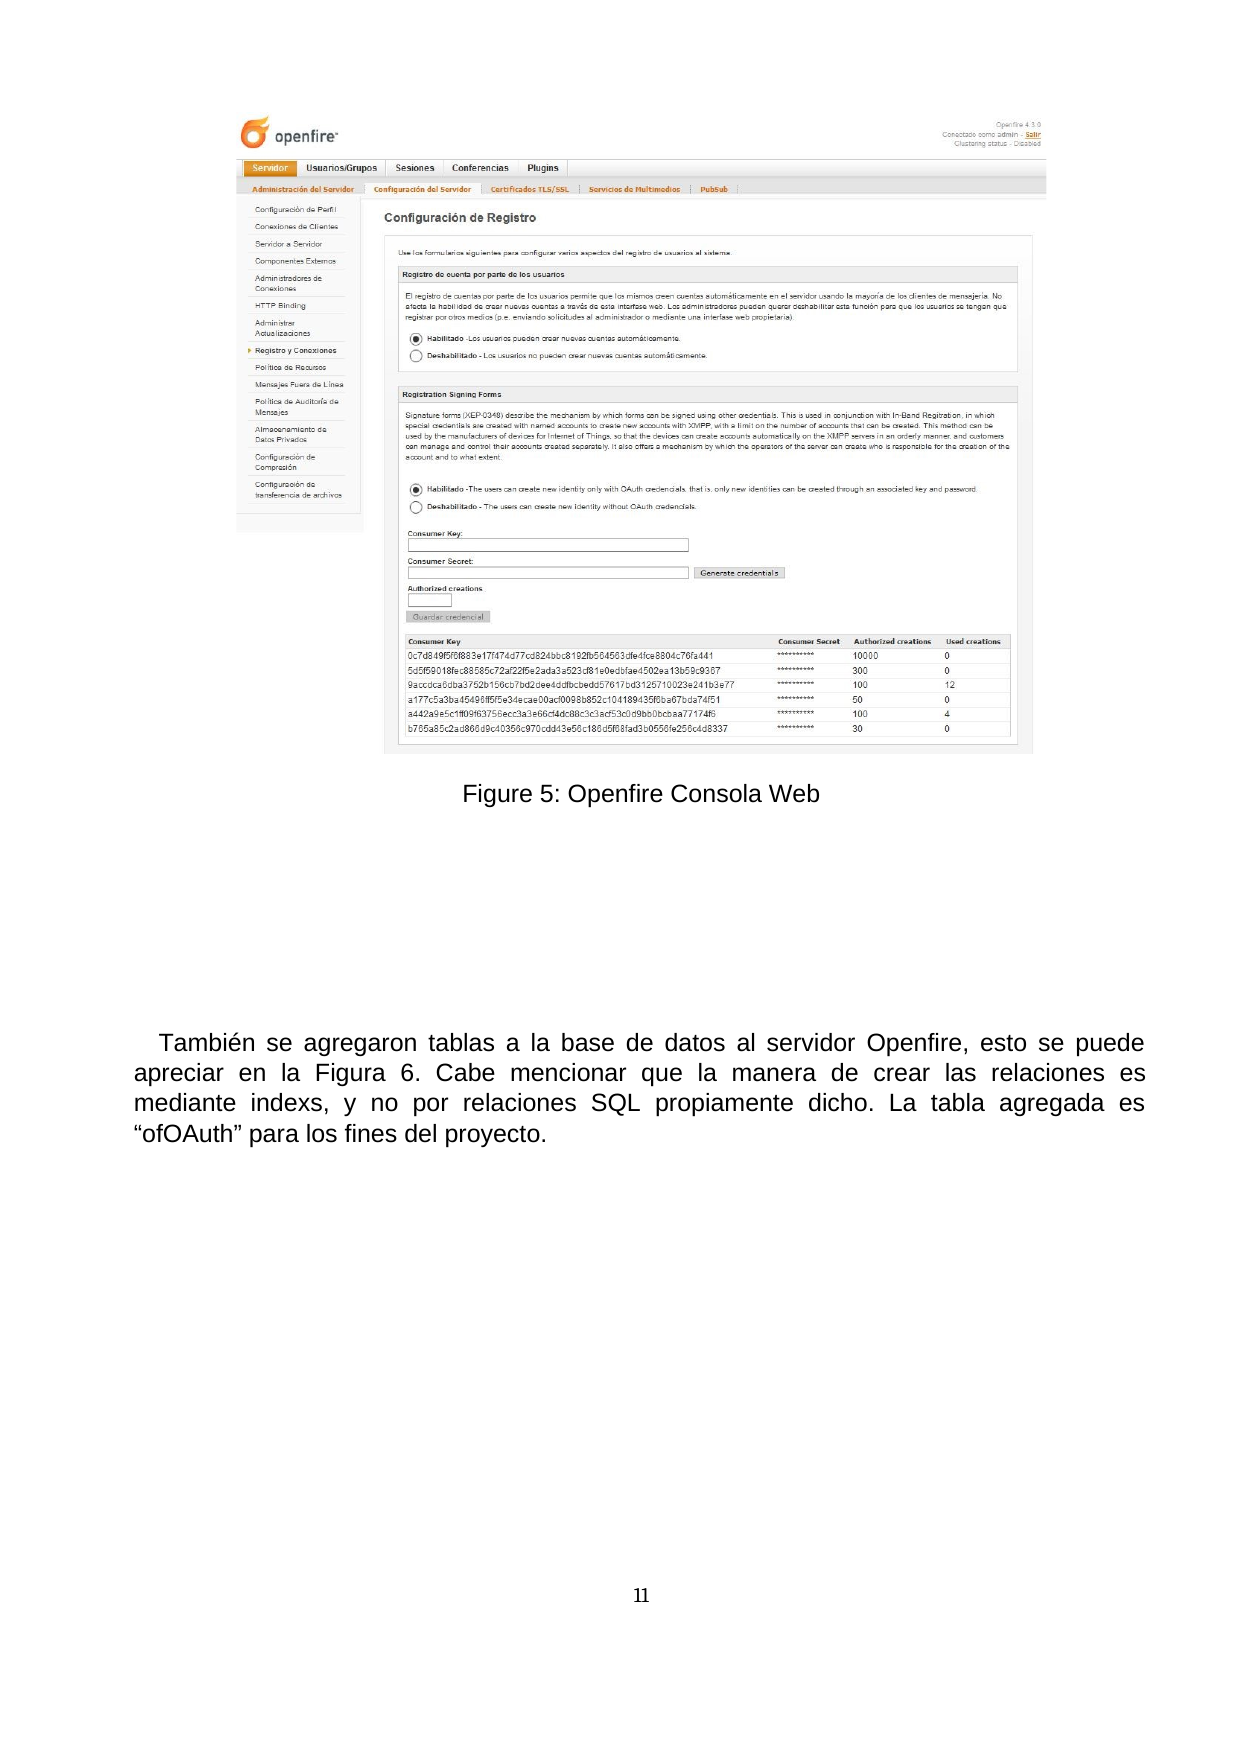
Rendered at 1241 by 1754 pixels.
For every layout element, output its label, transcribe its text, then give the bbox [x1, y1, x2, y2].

text Figure 5: Openfire Consola Web [135, 779, 1148, 808]
picture [236, 112, 1047, 754]
text También se agregaron tablas a la base de datos al servidor Openfire, esto se puede apreciar en la Figura 6. Cabe mencionar que la manera de crear las relaciones es mediante indexs, y no por relaciones SQL propiamente dicho. La tabla agregada es “ofOAuth” para los fines del proyecto. [133, 1027, 1148, 1147]
